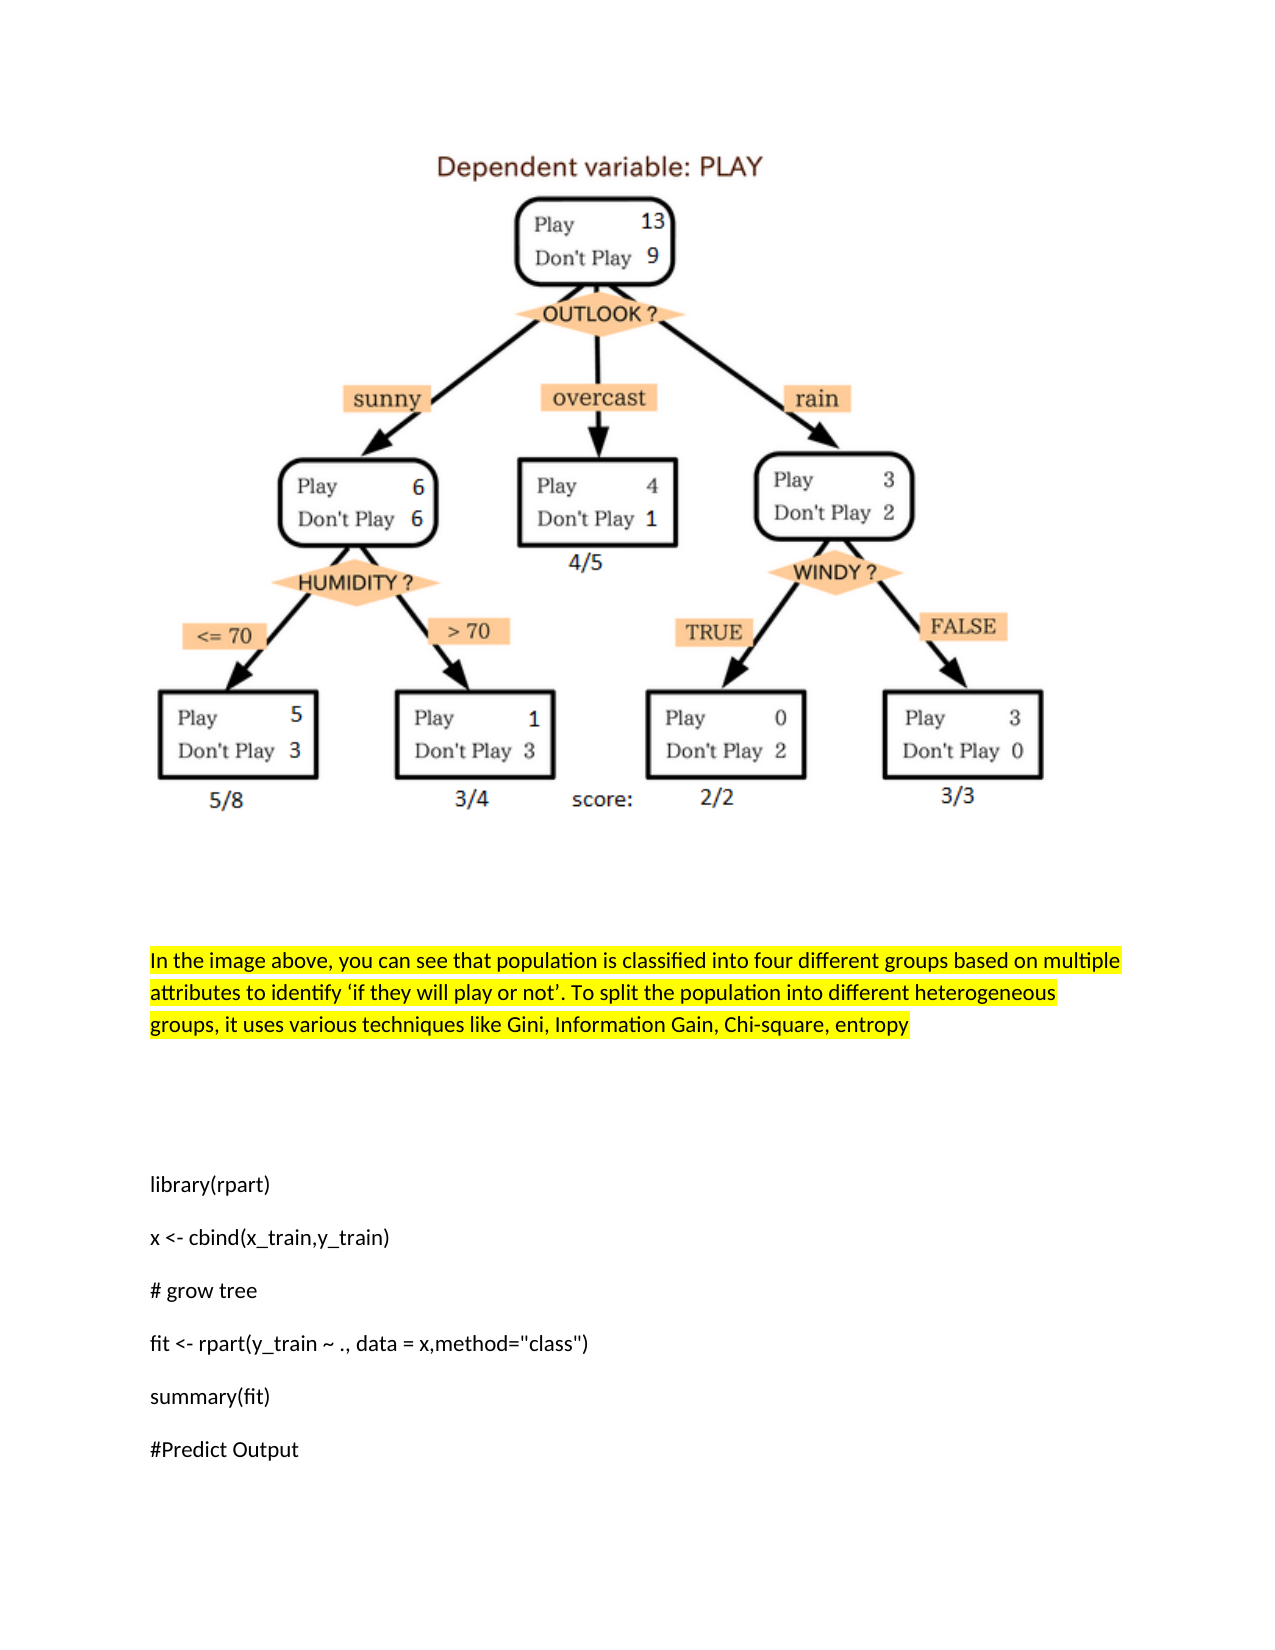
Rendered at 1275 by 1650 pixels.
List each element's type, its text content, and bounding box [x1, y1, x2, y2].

text #Predict Output [150, 1435, 1125, 1463]
text summary(fit) [150, 1382, 1125, 1410]
text x <- cbind(x_train,y_train) [150, 1223, 1125, 1251]
text fit <- rpart(y_train ~ ., data = x,method="class") [150, 1329, 1125, 1357]
picture [150, 150, 1055, 816]
text # grow tree [150, 1276, 1125, 1304]
text library(rpart) [150, 1170, 1125, 1198]
text In the image above, you can see that population is classified into four different groups based on multiple attributes to identify ‘if they will play or not’. To split the population into different heterogeneous groups, it uses various techniques like Gini, Information Gain, Chi-square, entropy [150, 946, 1125, 1039]
